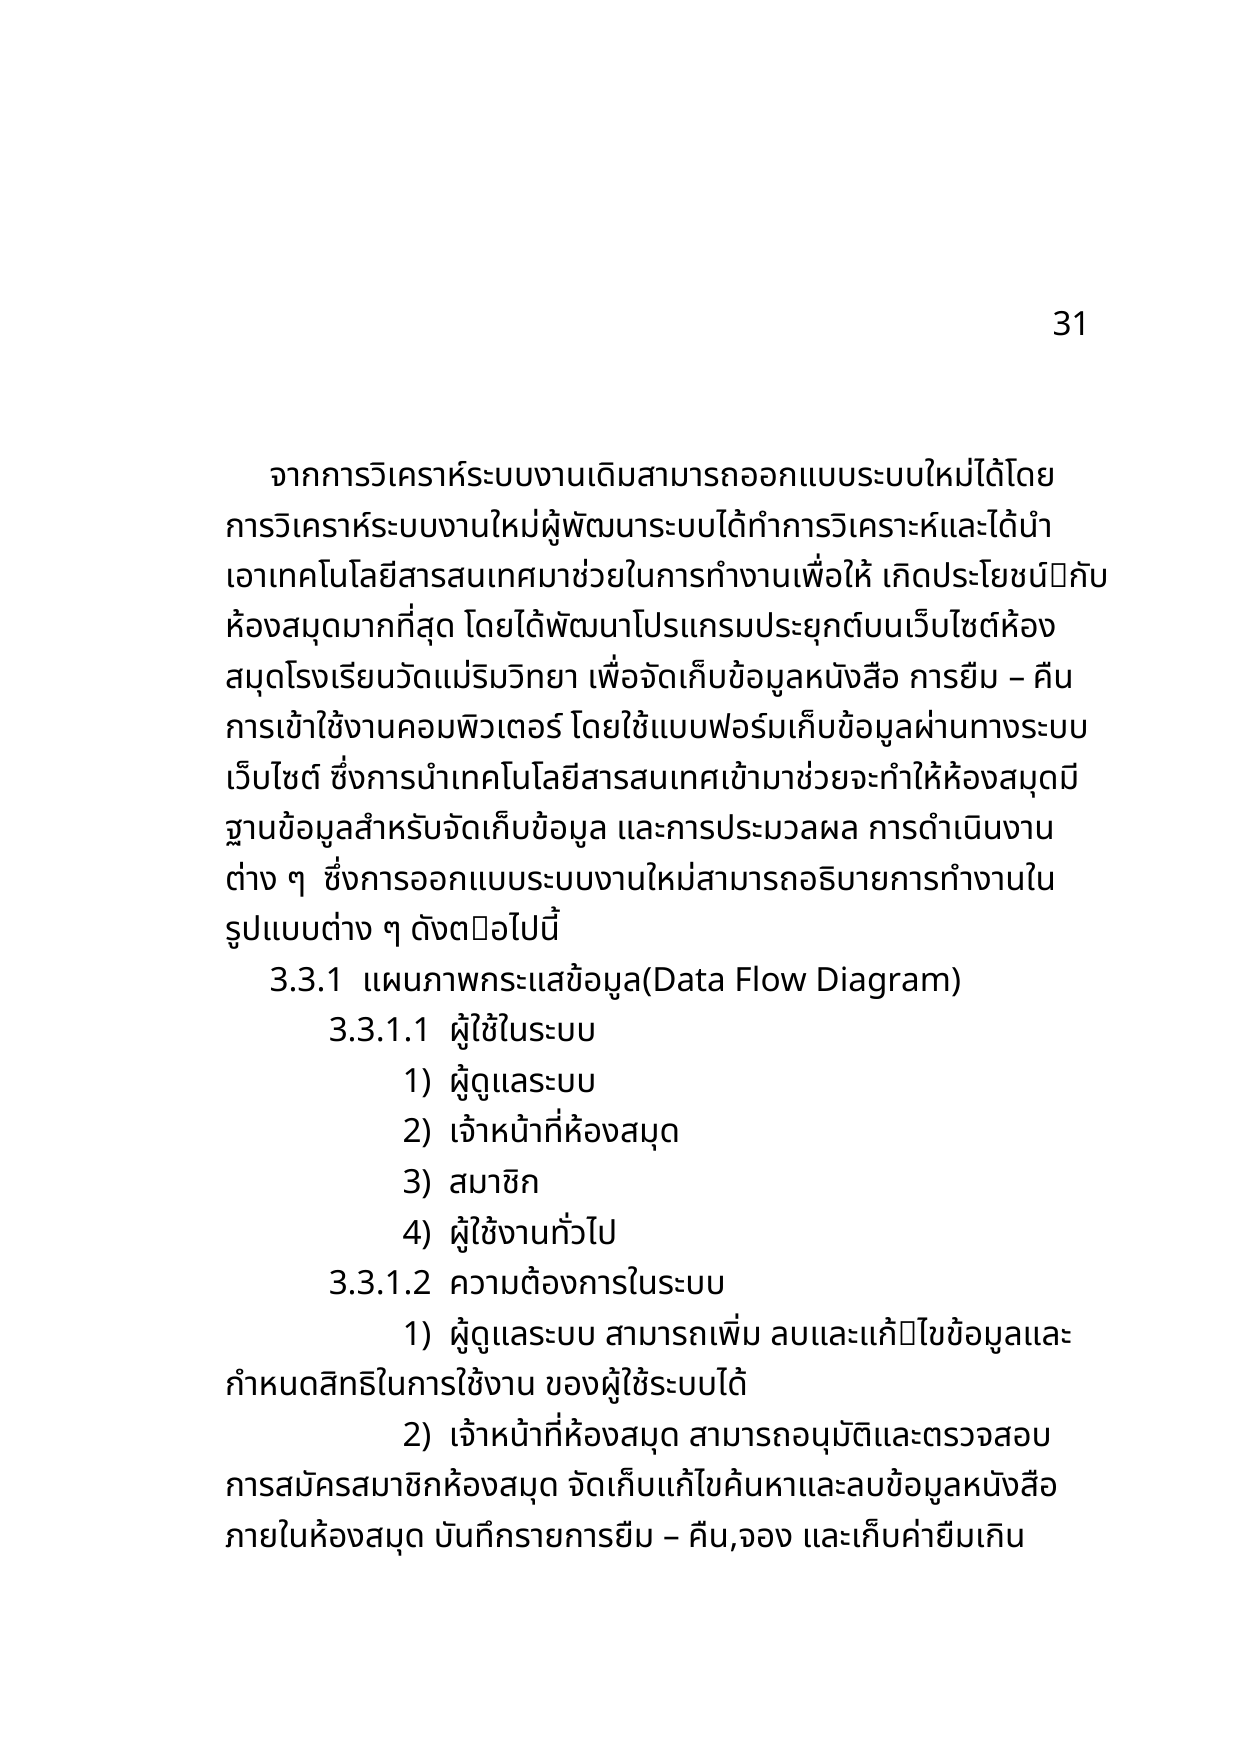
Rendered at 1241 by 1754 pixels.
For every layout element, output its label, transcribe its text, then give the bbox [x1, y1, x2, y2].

text 3) สมาชิก [225, 1158, 1090, 1208]
text 2) เจ้าหน้าที่ห้องสมุด [225, 1107, 1090, 1158]
text 1) ผู้ดูแลระบบ สามารถเพิ่ม ลบและแก้ไขข้อมูลและกําหนดสิทธิในการใช้งาน ของผู้ใช้ระบบได้ [225, 1310, 1090, 1411]
text 4) ผู้ใช้งานทั่วไป [225, 1208, 1090, 1259]
text 3.3.1 แผนภาพกระแสข้อมูล(Data Flow Diagram) [225, 955, 1090, 1006]
text 1) ผู้ดูแลระบบ [225, 1057, 1090, 1107]
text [225, 1411, 1090, 1562]
text 3.3.1.2 ความต้องการในระบบ [225, 1259, 1090, 1310]
text จากการวิเคราห์ระบบงานเดิมสามารถออกแบบระบบใหม่ได้โดยการวิเคราห์ระบบงานใหม่ผู้พัฒนาระบบได้ทําการวิเคราะห์และได้นําเอาเทคโนโลยีสารสนเทศมาช่วยในการทํางานเพื่อให้ เกิดประโยชน์กับห้องสมุดมากที่สุด โดยได้พัฒนาโปรแกรมประยุกต์บนเว็บไซต์ห้องสมุดโรงเรียนวัดแม่ริมวิทยา เพื่อจัดเก็บข้อมูลหนังสือ การยืม – คืน การเข้าใช้งานคอมพิวเตอร์ โดยใช้แบบฟอร์มเก็บข้อมูลผ่านทางระบบเว็บไซต์ ซึ่งการนําเทคโนโลยีสารสนเทศเข้ามาช่วยจะทําให้ห้องสมุดมีฐานข้อมูลสําหรับจัดเก็บข้อมูล และการประมวลผล การดําเนินงานต่าง ๆ ซึ่งการออกแบบระบบงานใหม่สามารถอธิบายการทํางานในรูปแบบต่าง ๆ ดังตอไปนี้ [225, 451, 1090, 955]
text 3.3.1.1 ผู้ใช้ในระบบ [225, 1006, 1090, 1057]
